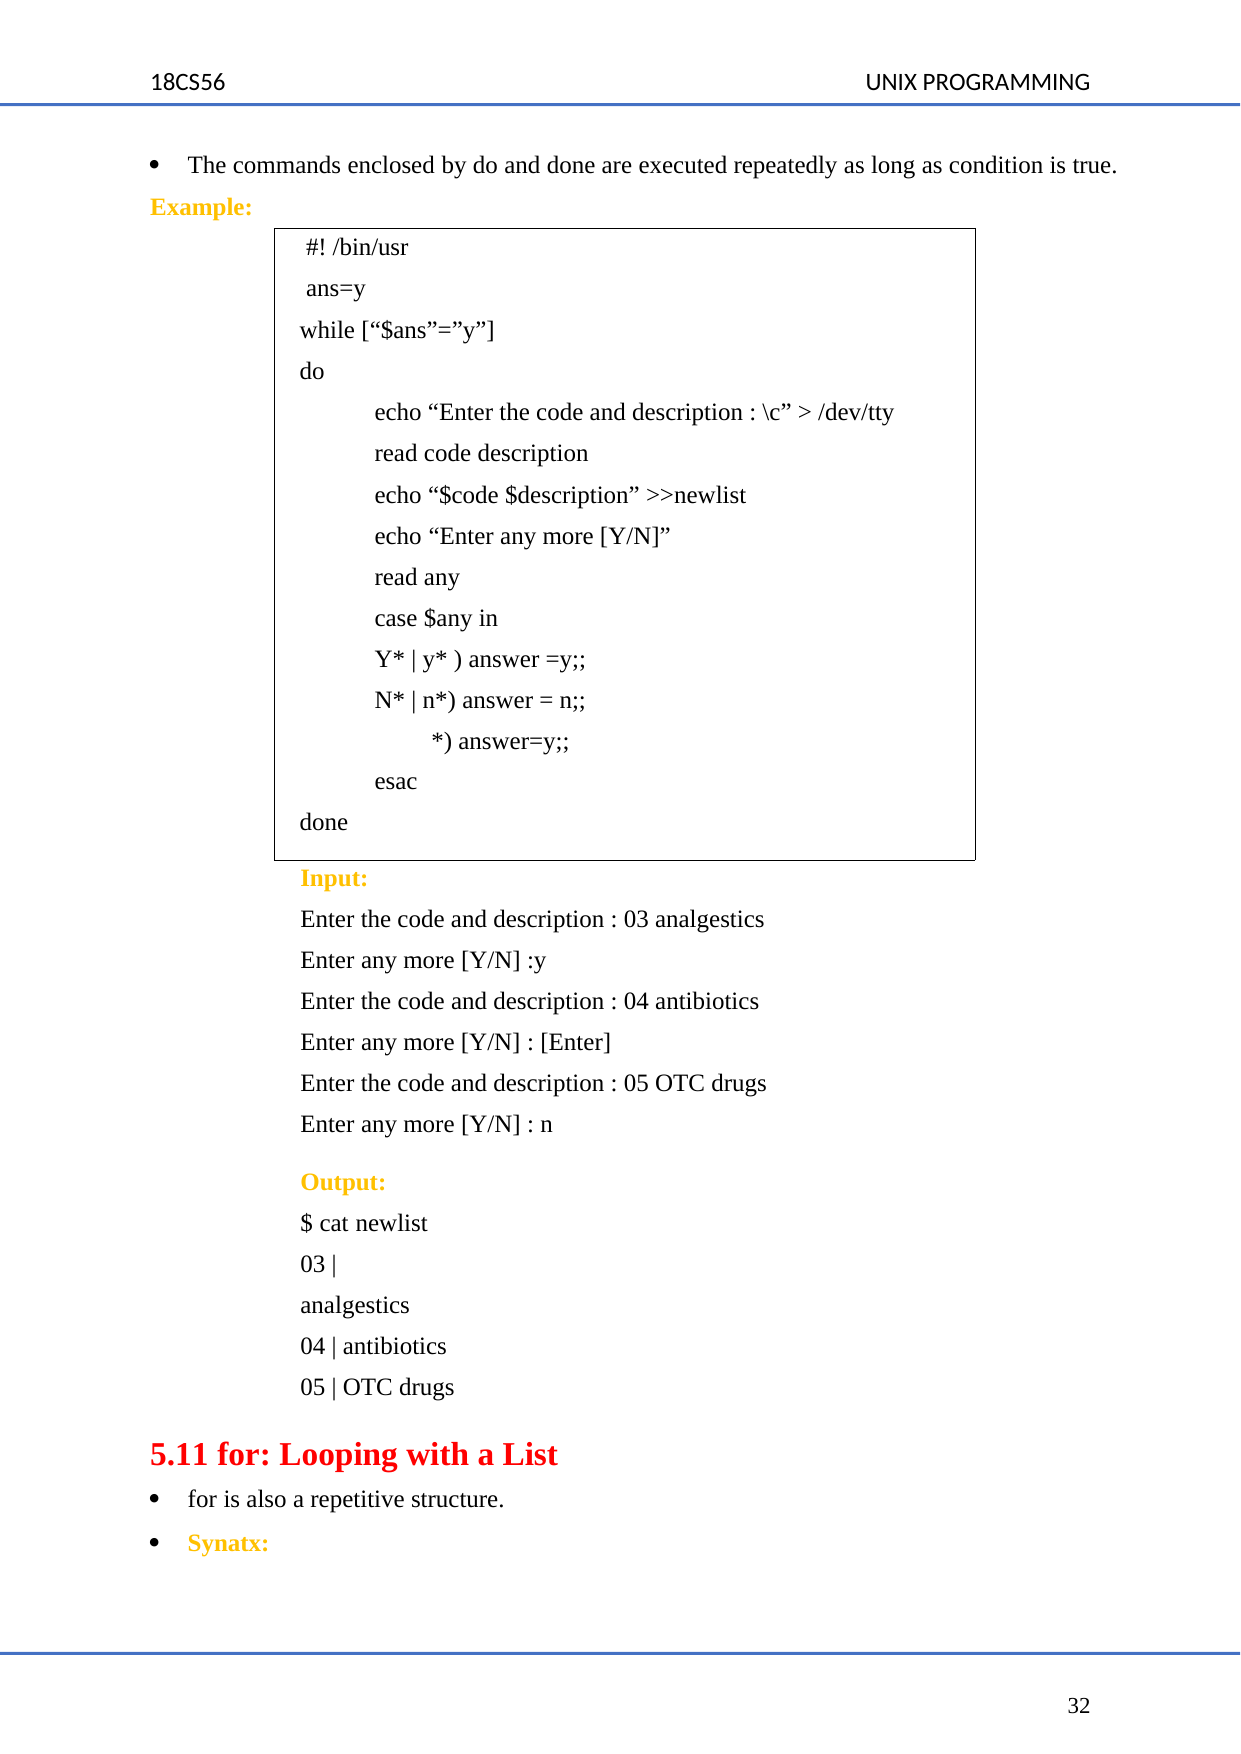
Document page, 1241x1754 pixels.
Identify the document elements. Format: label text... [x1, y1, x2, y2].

text $ cat newlist 03 | analgestics [300, 1208, 452, 1319]
subtitle for: Looping with a List [150, 1434, 1209, 1472]
text Enter the code and description : 04 antibiotics Enter any more [Y/N] : [Enter] [300, 986, 807, 1056]
subtitle Synatx: [150, 1528, 1209, 1557]
text Input: [300, 224, 1209, 892]
subtitle Output: [300, 1167, 1209, 1196]
list for is also a repetitive structure. [150, 1484, 1209, 1513]
subtitle Example: [150, 192, 1209, 221]
list The commands enclosed by do and done are executed repeatedly as long as condition is true. [150, 151, 1209, 179]
text Enter the code and description : 03 analgestics Enter any more [Y/N] :y [300, 904, 766, 974]
text 04 | antibiotics 05 | OTC drugs [300, 1331, 469, 1401]
text Enter the code and description : 05 OTC drugs Enter any more [Y/N] : n [300, 1068, 768, 1138]
